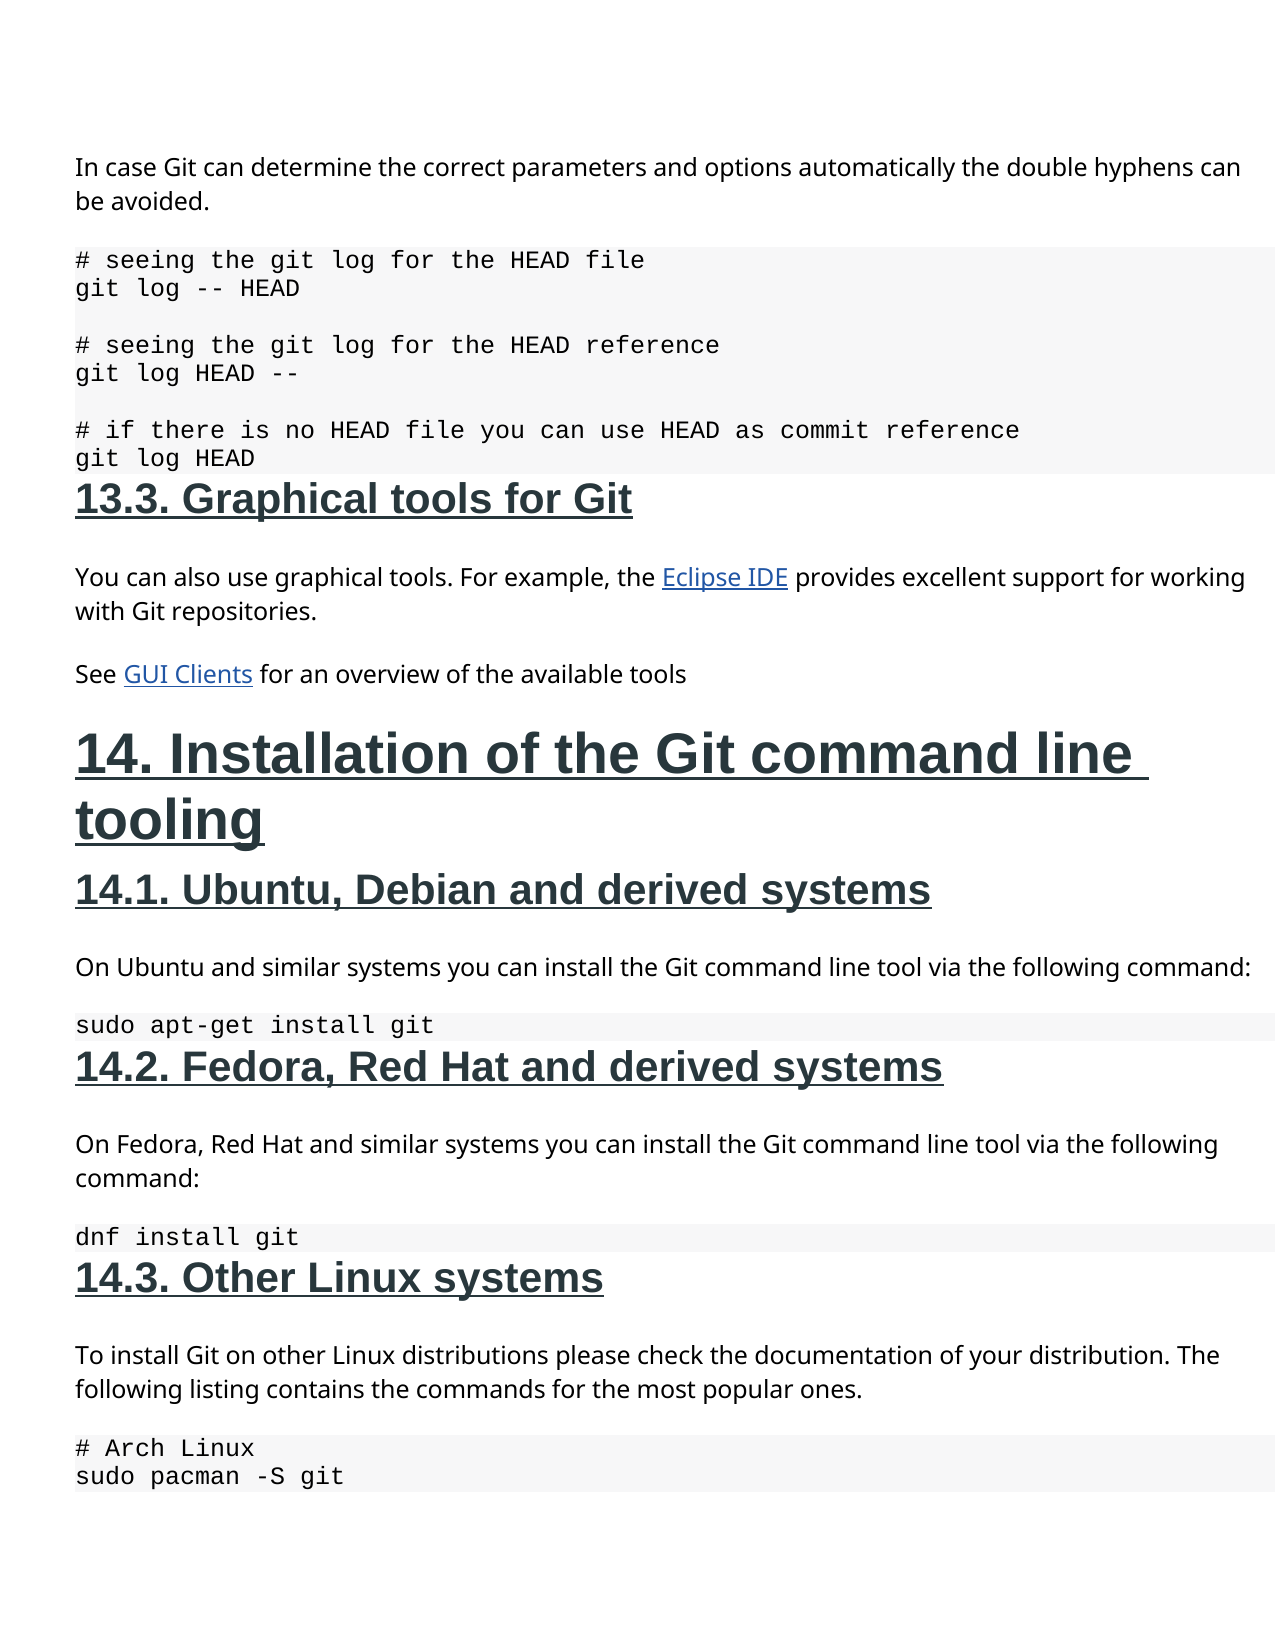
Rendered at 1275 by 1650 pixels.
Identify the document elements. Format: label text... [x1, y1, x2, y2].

text # Arch Linux [75, 1435, 1275, 1463]
text On Fedora, Red Hat and similar systems you can install the Git command line tool via the following command: [75, 1127, 1275, 1195]
text sudo apt-get install git [75, 1013, 1275, 1041]
text To install Git on other Linux distributions please check the documentation of your distribution. The following listing contains the commands for the most popular ones. [75, 1338, 1275, 1406]
subtitle 14. Installation of the Git command line tooling [75, 720, 1275, 852]
text dnf install git [75, 1224, 1275, 1252]
text git log HEAD [75, 446, 1275, 474]
text # seeing the git log for the HEAD reference [75, 332, 1275, 361]
text git log HEAD -- [75, 361, 1275, 389]
text sudo pacman -S git [75, 1463, 1275, 1492]
text # if there is no HEAD file you can use HEAD as commit reference [75, 417, 1275, 446]
text On Ubuntu and similar systems you can install the Git command line tool via the following command: [75, 950, 1275, 984]
text In case Git can determine the correct parameters and options automatically the double hyphens can be avoided. [75, 150, 1275, 218]
subtitle 14.2. Fedora, Red Hat and derived systems [75, 1041, 1275, 1090]
text You can also use graphical tools. For example, the Eclipse IDE provides excellent support for working with Git repositories. [75, 559, 1275, 628]
subtitle 14.1. Ubuntu, Debian and derived systems [75, 864, 1275, 913]
text See GUI Clients for an overview of the available tools [75, 657, 1275, 691]
subtitle 13.3. Graphical tools for Git [75, 474, 1275, 523]
subtitle 14.3. Other Linux systems [75, 1252, 1275, 1301]
text # seeing the git log for the HEAD file [75, 247, 1275, 276]
text git log -- HEAD [75, 276, 1275, 304]
